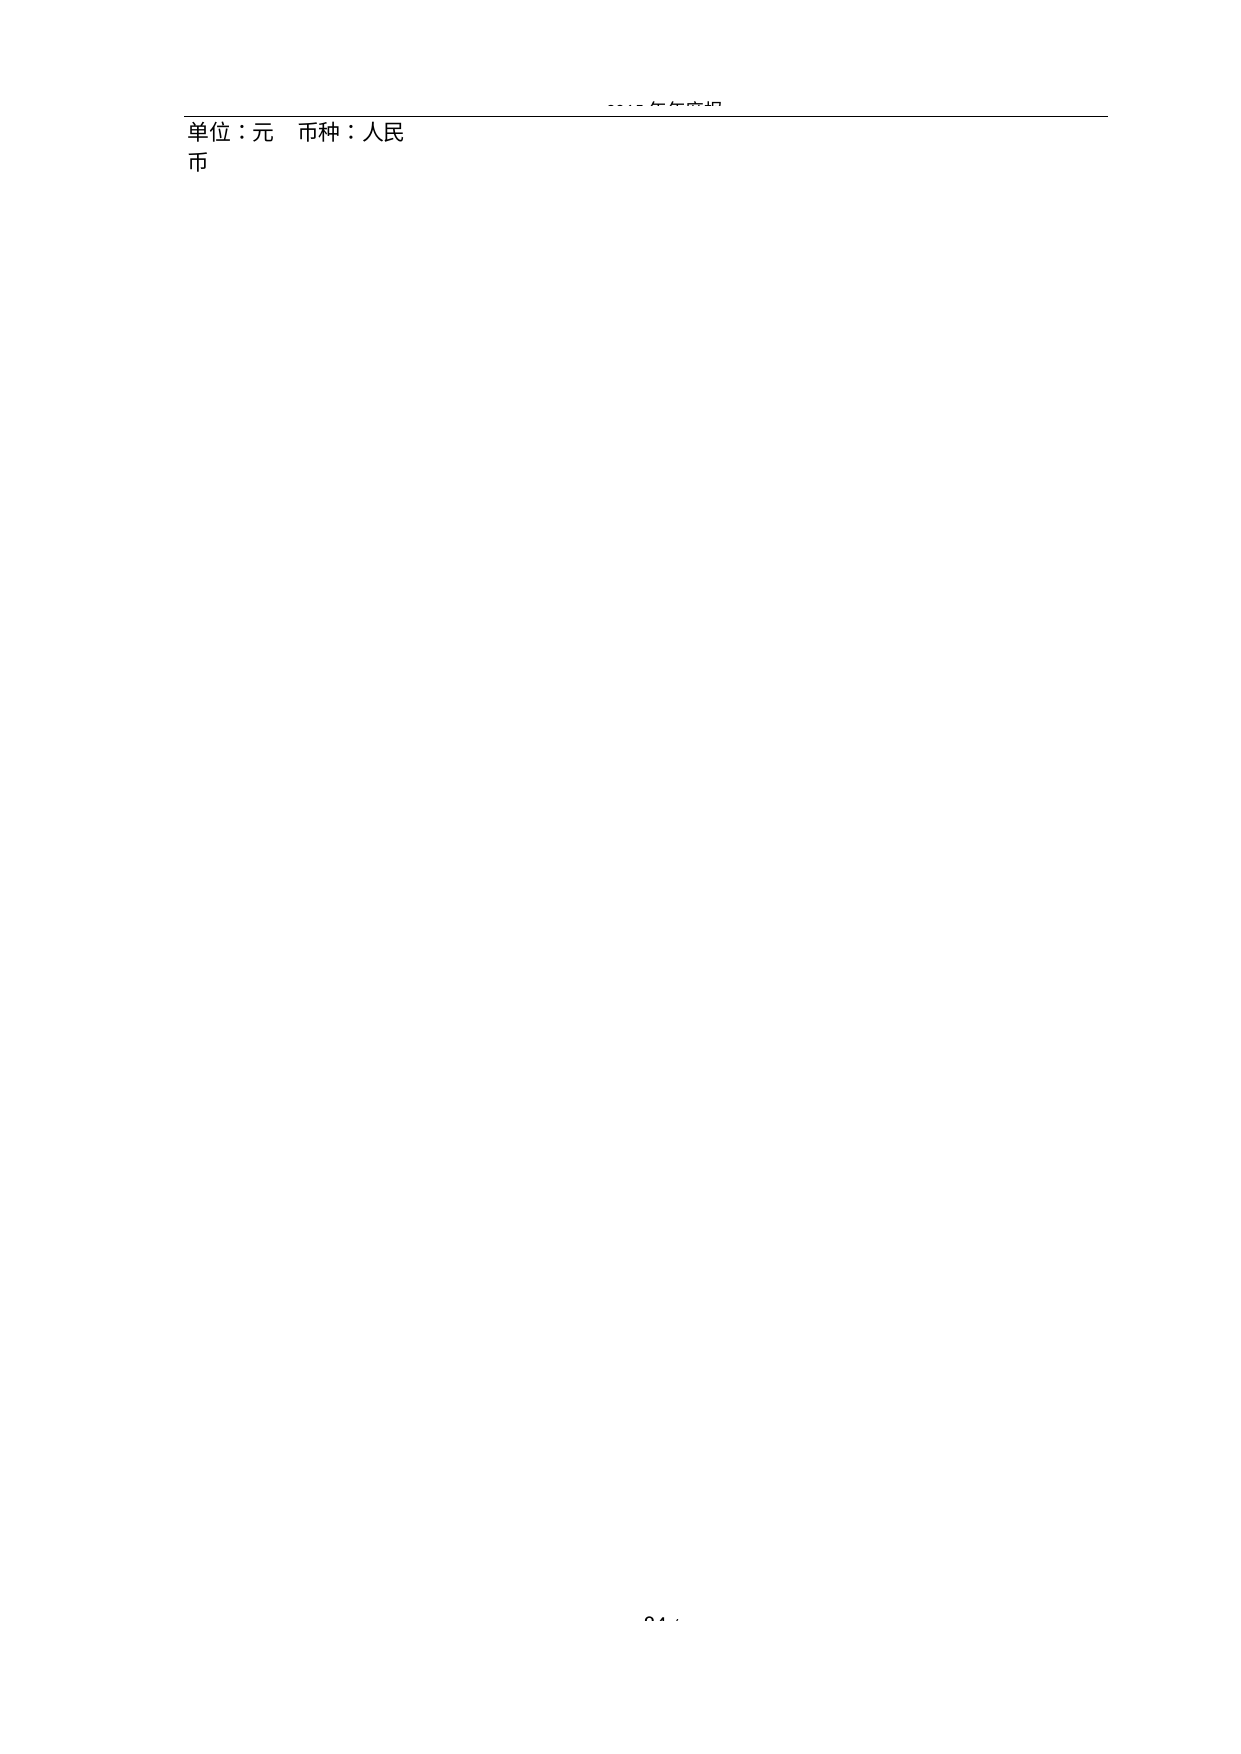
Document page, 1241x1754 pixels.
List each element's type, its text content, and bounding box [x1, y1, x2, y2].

text 单位：元 币种：人民币 [187, 117, 407, 176]
